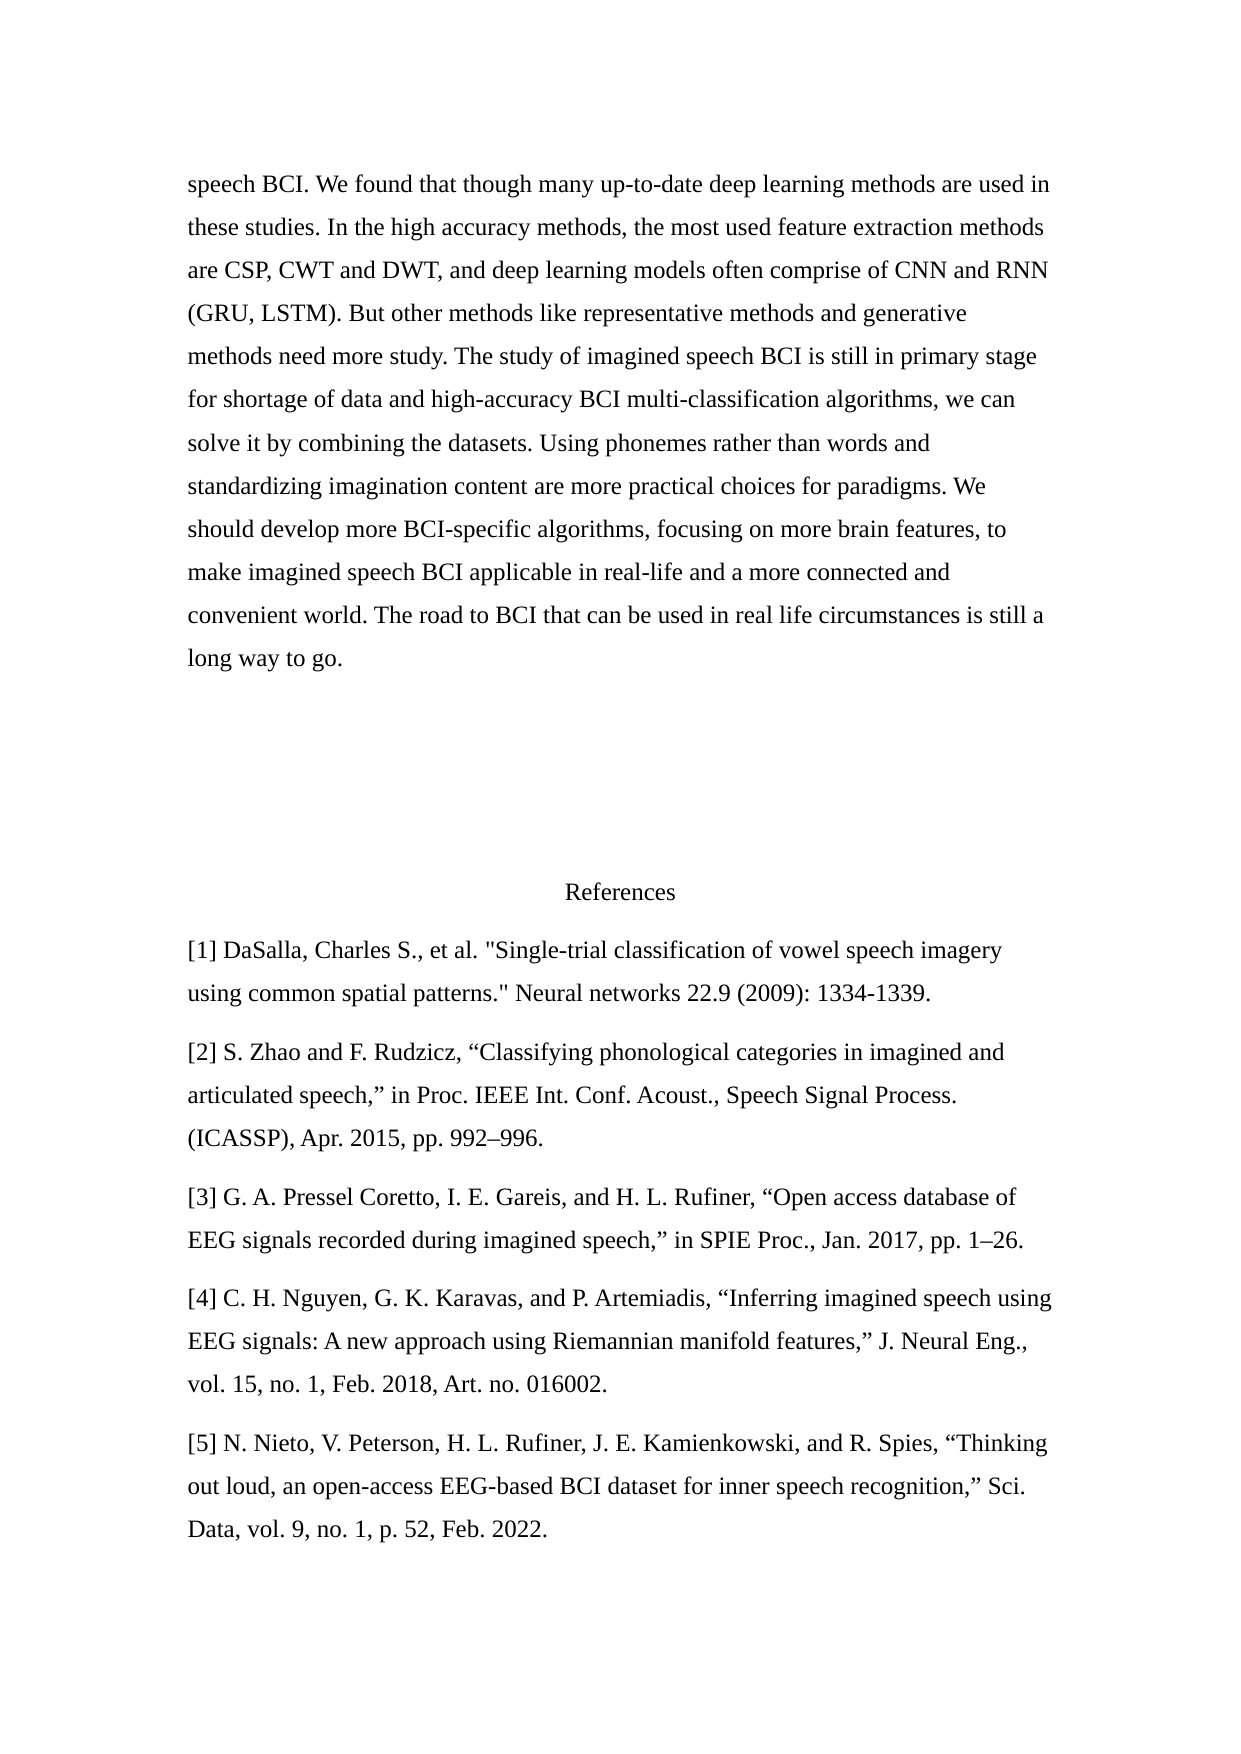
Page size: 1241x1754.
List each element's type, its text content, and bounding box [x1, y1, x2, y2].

text [1] DaSalla, Charles S., et al. "Single-trial classification of vowel speech imagery using common spatial patterns." Neural networks 22.9 (2009): 1334-1339. [187, 931, 1053, 1012]
text [2] S. Zhao and F. Rudzicz, “Classifying phonological categories in imagined and articulated speech,” in Proc. IEEE Int. Conf. Acoust., Speech Signal Process. (ICASSP), Apr. 2015, pp. 992–996. [187, 1033, 1053, 1156]
text References [187, 873, 1053, 910]
text [4] C. H. Nguyen, G. K. Karavas, and P. Artemiadis, “Inferring imagined speech using EEG signals: A new approach using Riemannian manifold features,” J. Neural Eng., vol. 15, no. 1, Feb. 2018, Art. no. 016002. [187, 1279, 1053, 1403]
text [5] N. Nieto, V. Peterson, H. L. Rufiner, J. E. Kamienkowski, and R. Spies, “Thinking out loud, an open-access EEG-based BCI dataset for inner speech recognition,” Sci. Data, vol. 9, no. 1, p. 52, Feb. 2022. [187, 1423, 1053, 1547]
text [187, 164, 1053, 676]
text [3] G. A. Pressel Coretto, I. E. Gareis, and H. L. Rufiner, “Open access database of EEG signals recorded during imagined speech,” in SPIE Proc., Jan. 2017, pp. 1–26. [187, 1177, 1053, 1258]
